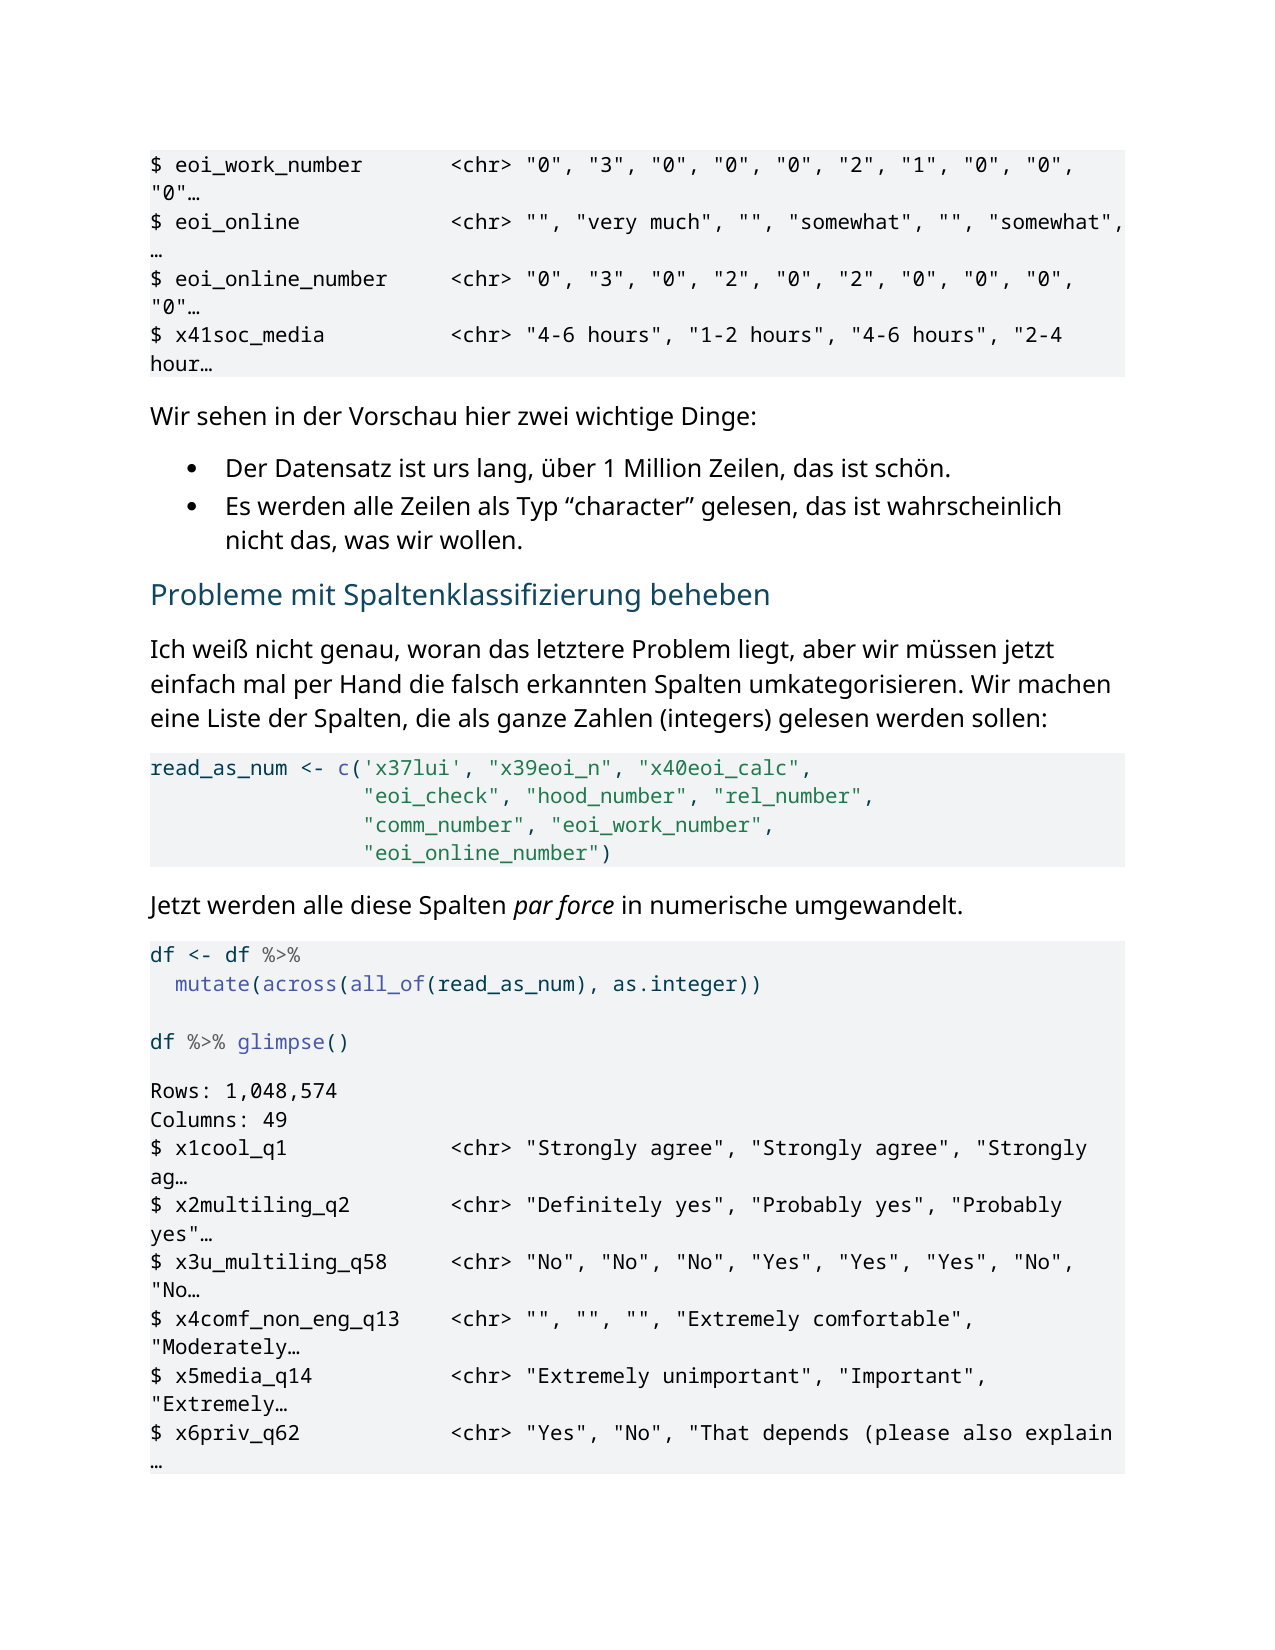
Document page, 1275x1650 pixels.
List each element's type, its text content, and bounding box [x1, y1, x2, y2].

text Wir sehen in der Vorschau hier zwei wichtige Dinge: [150, 398, 1125, 432]
text read_as_num <- c('x37lui', "x39eoi_n", "x40eoi_calc", "eoi_check", "hood_number", "rel_number", "comm_number", "eoi_work_number", "eoi_online_number") [150, 753, 1125, 867]
text df <- df %>% mutate(across(all_of(read_as_num), as.integer)) df %>% glimpse() [150, 941, 1125, 1056]
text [150, 1076, 1125, 1474]
text Jetzt werden alle diese Spalten par force in numerische umgewandelt. [150, 888, 1125, 922]
list Der Datensatz ist urs lang, über 1 Million Zeilen, das ist schön. [187, 451, 1125, 485]
list Es werden alle Zeilen als Typ “character” gelesen, das ist wahrscheinlich nicht das, was wir wollen. [187, 489, 1125, 557]
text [150, 150, 1125, 377]
subtitle Probleme mit Spaltenklassifizierung beheben [150, 574, 1125, 613]
text Ich weiß nicht genau, woran das letztere Problem liegt, aber wir müssen jetzt einfach mal per Hand die falsch erkannten Spalten umkategorisieren. Wir machen eine Liste der Spalten, die als ganze Zahlen (integers) gelesen werden sollen: [150, 632, 1125, 734]
